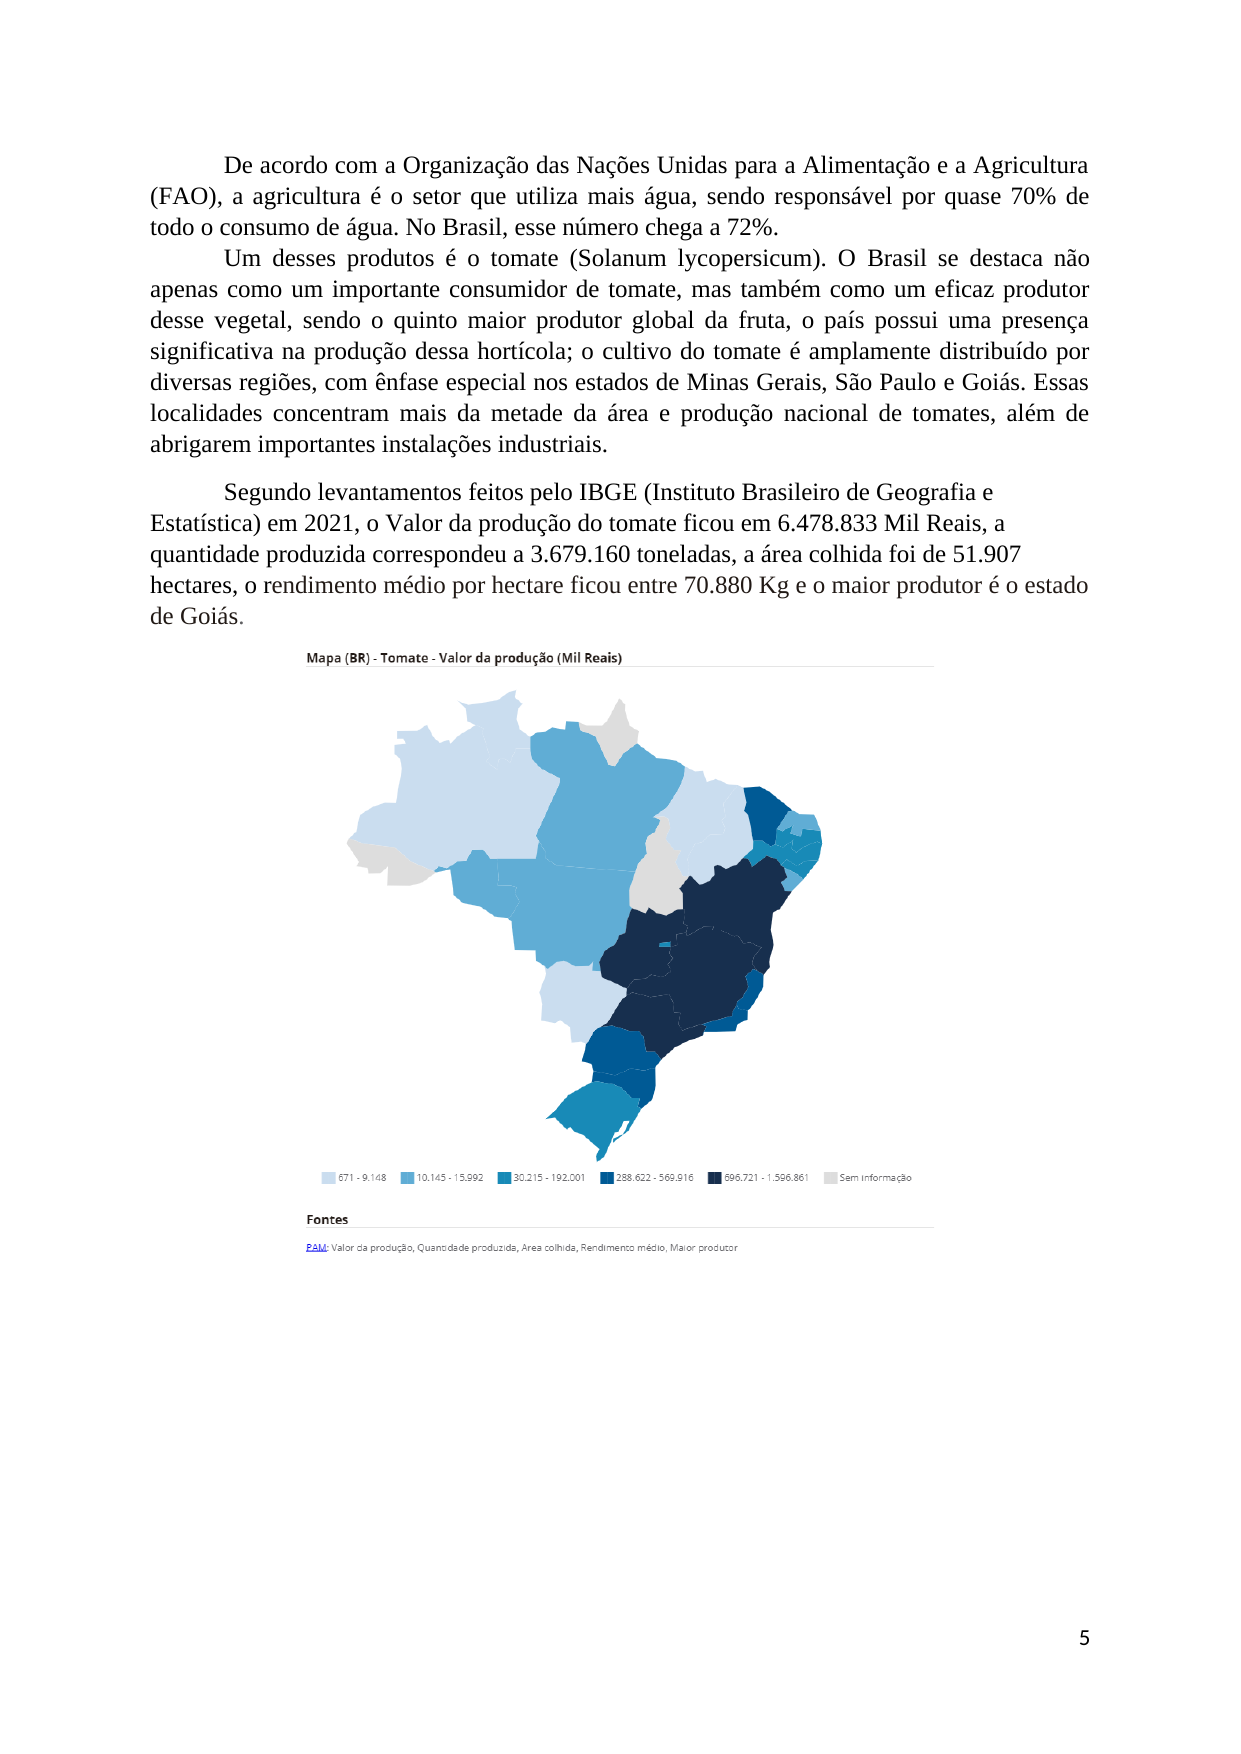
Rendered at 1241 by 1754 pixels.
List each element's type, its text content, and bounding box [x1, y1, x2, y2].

text Um desses produtos é o tomate (Solanum lycopersicum). O Brasil se destaca não apenas como um importante consumidor de tomate, mas também como um eficaz produtor desse vegetal, sendo o quinto maior produtor global da fruta, o país possui uma presença significativa na produção dessa hortícola; o cultivo do tomate é amplamente distribuído por diversas regiões, com ênfase especial nos estados de Minas Gerais, São Paulo e Goiás. Essas localidades concentram mais da metade da área e produção nacional de tomates, além de abrigarem importantes instalações industriais. [150, 243, 1090, 458]
picture [306, 648, 935, 1253]
text Segundo levantamentos feitos pelo IBGE (Instituto Brasileiro de Geografia e Estatística) em 2021, o Valor da produção do tomate ficou em 6.478.833 Mil Reais, a quantidade produzida correspondeu a 3.679.160 toneladas, a área colhida foi de 51.907 hectares, o rendimento médio por hectare ficou entre 70.880 Kg e o maior produtor é o estado de Goiás. [150, 477, 1090, 630]
text De acordo com a Organização das Nações Unidas para a Alimentação e a Agricultura (FAO), a agricultura é o setor que utiliza mais água, sendo responsável por quase 70% de todo o consumo de água. No Brasil, esse número chega a 72%. [150, 150, 1090, 241]
